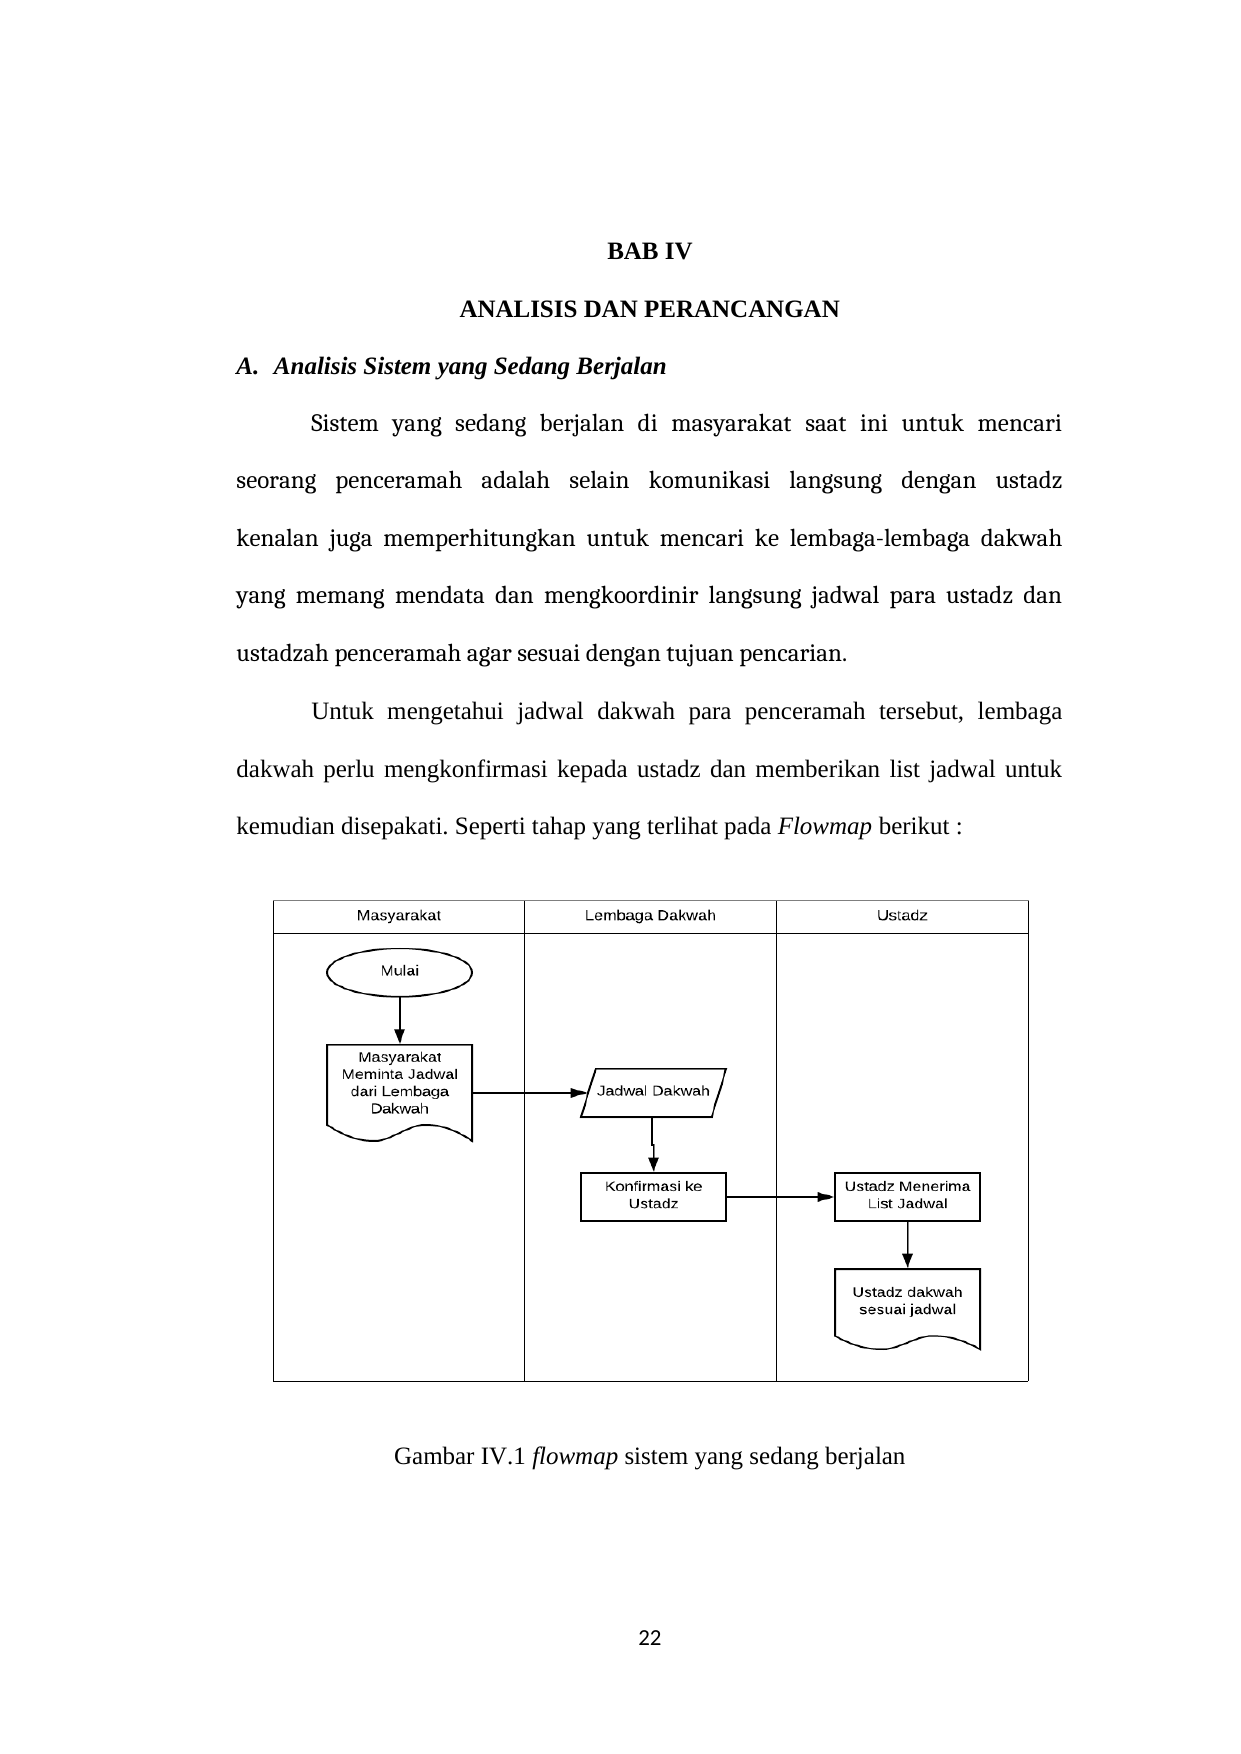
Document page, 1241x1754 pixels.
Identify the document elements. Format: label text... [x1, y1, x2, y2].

text BAB IV [236, 236, 1063, 265]
text ANALISIS DAN PERANCANGAN [236, 294, 1063, 322]
list Analisis Sistem yang Sedang Berjalan [236, 351, 1063, 380]
picture [236, 868, 1063, 1413]
text Gambar IV.1 flowmap sistem yang sedang berjalan [236, 1441, 1063, 1470]
text Untuk mengetahui jadwal dakwah para penceramah tersebut, lembaga dakwah perlu mengkonfirmasi kepada ustadz dan memberikan list jadwal untuk kemudian disepakati. Seperti tahap yang terlihat pada Flowmap berikut : [236, 696, 1063, 840]
text Sistem yang sedang berjalan di masyarakat saat ini untuk mencari seorang penceramah adalah selain komunikasi langsung dengan ustadz kenalan juga memperhitungkan untuk mencari ke lembaga-lembaga dakwah yang memang mendata dan mengkoordinir langsung jadwal para ustadz dan ustadzah penceramah agar sesuai dengan tujuan pencarian. [236, 409, 1063, 667]
